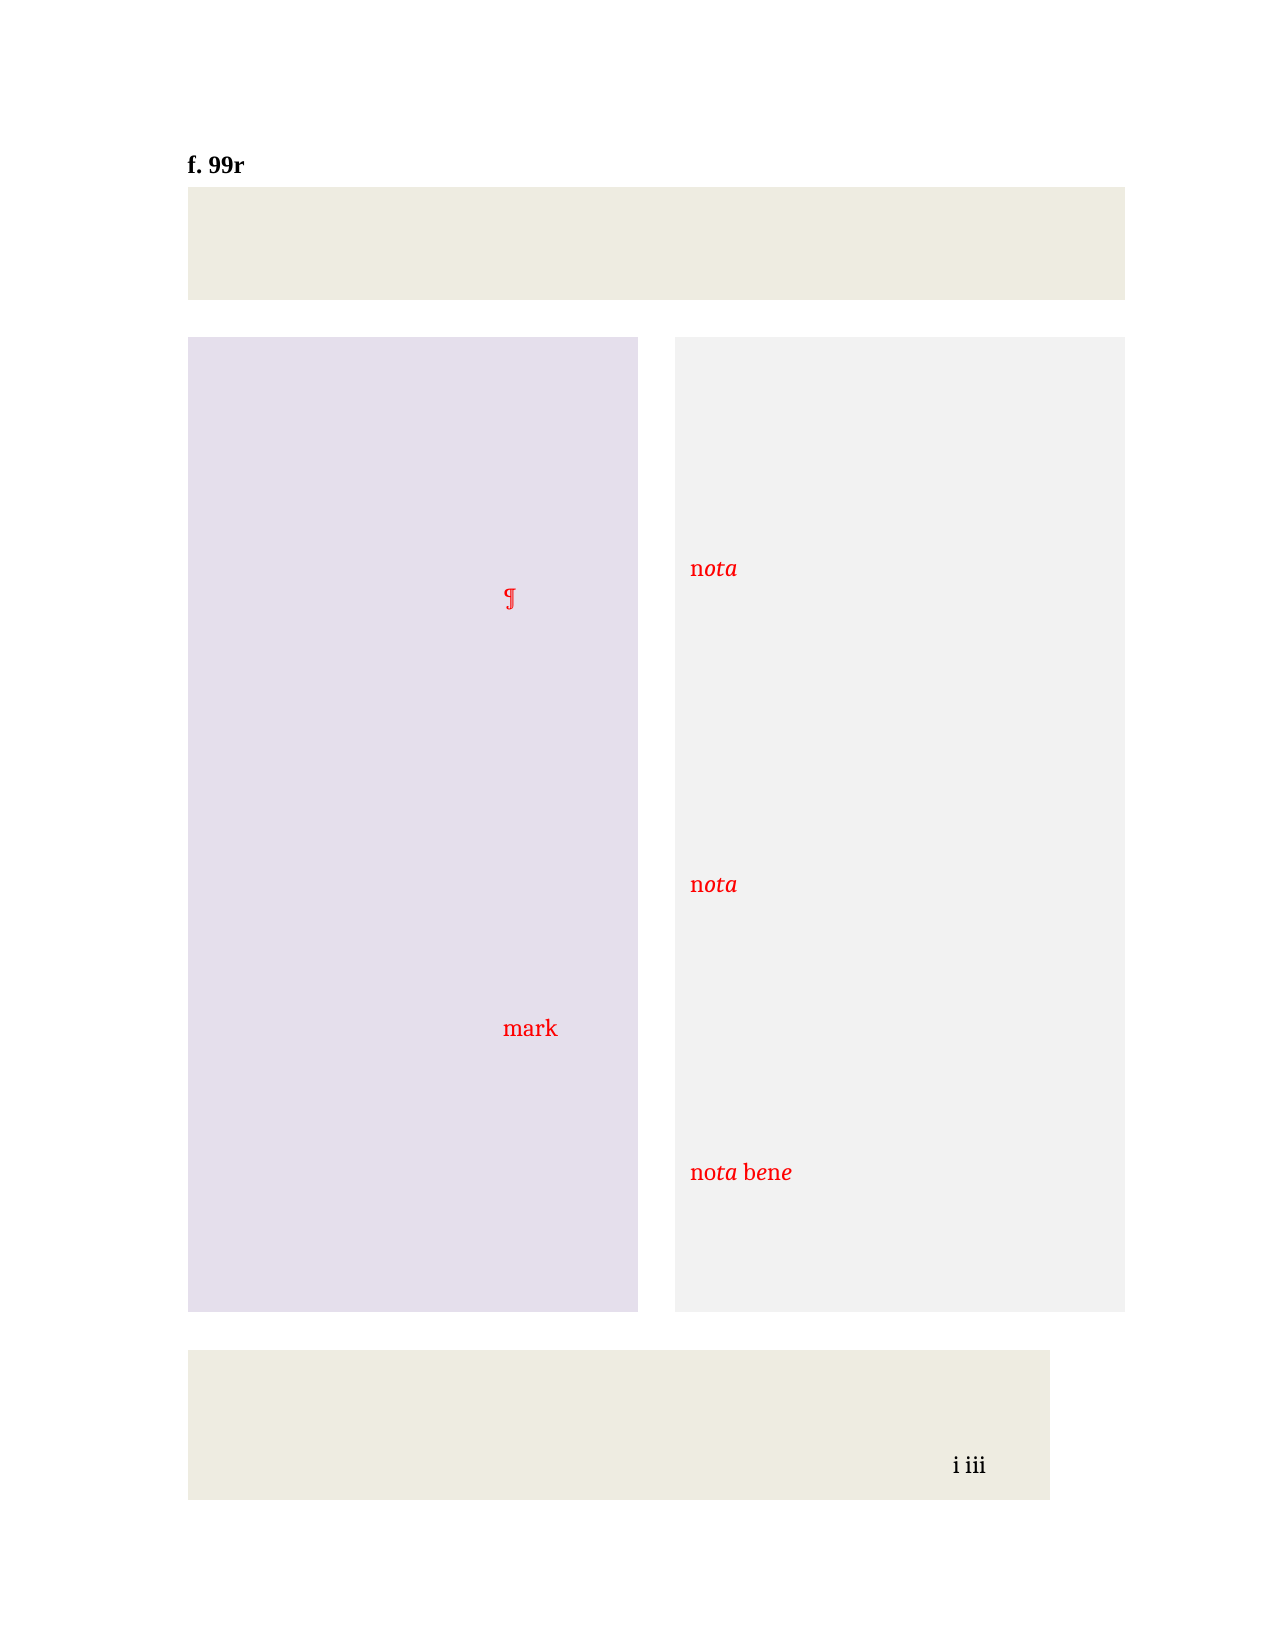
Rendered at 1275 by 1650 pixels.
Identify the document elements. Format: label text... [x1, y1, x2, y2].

text f. 99r [187, 150, 1087, 179]
